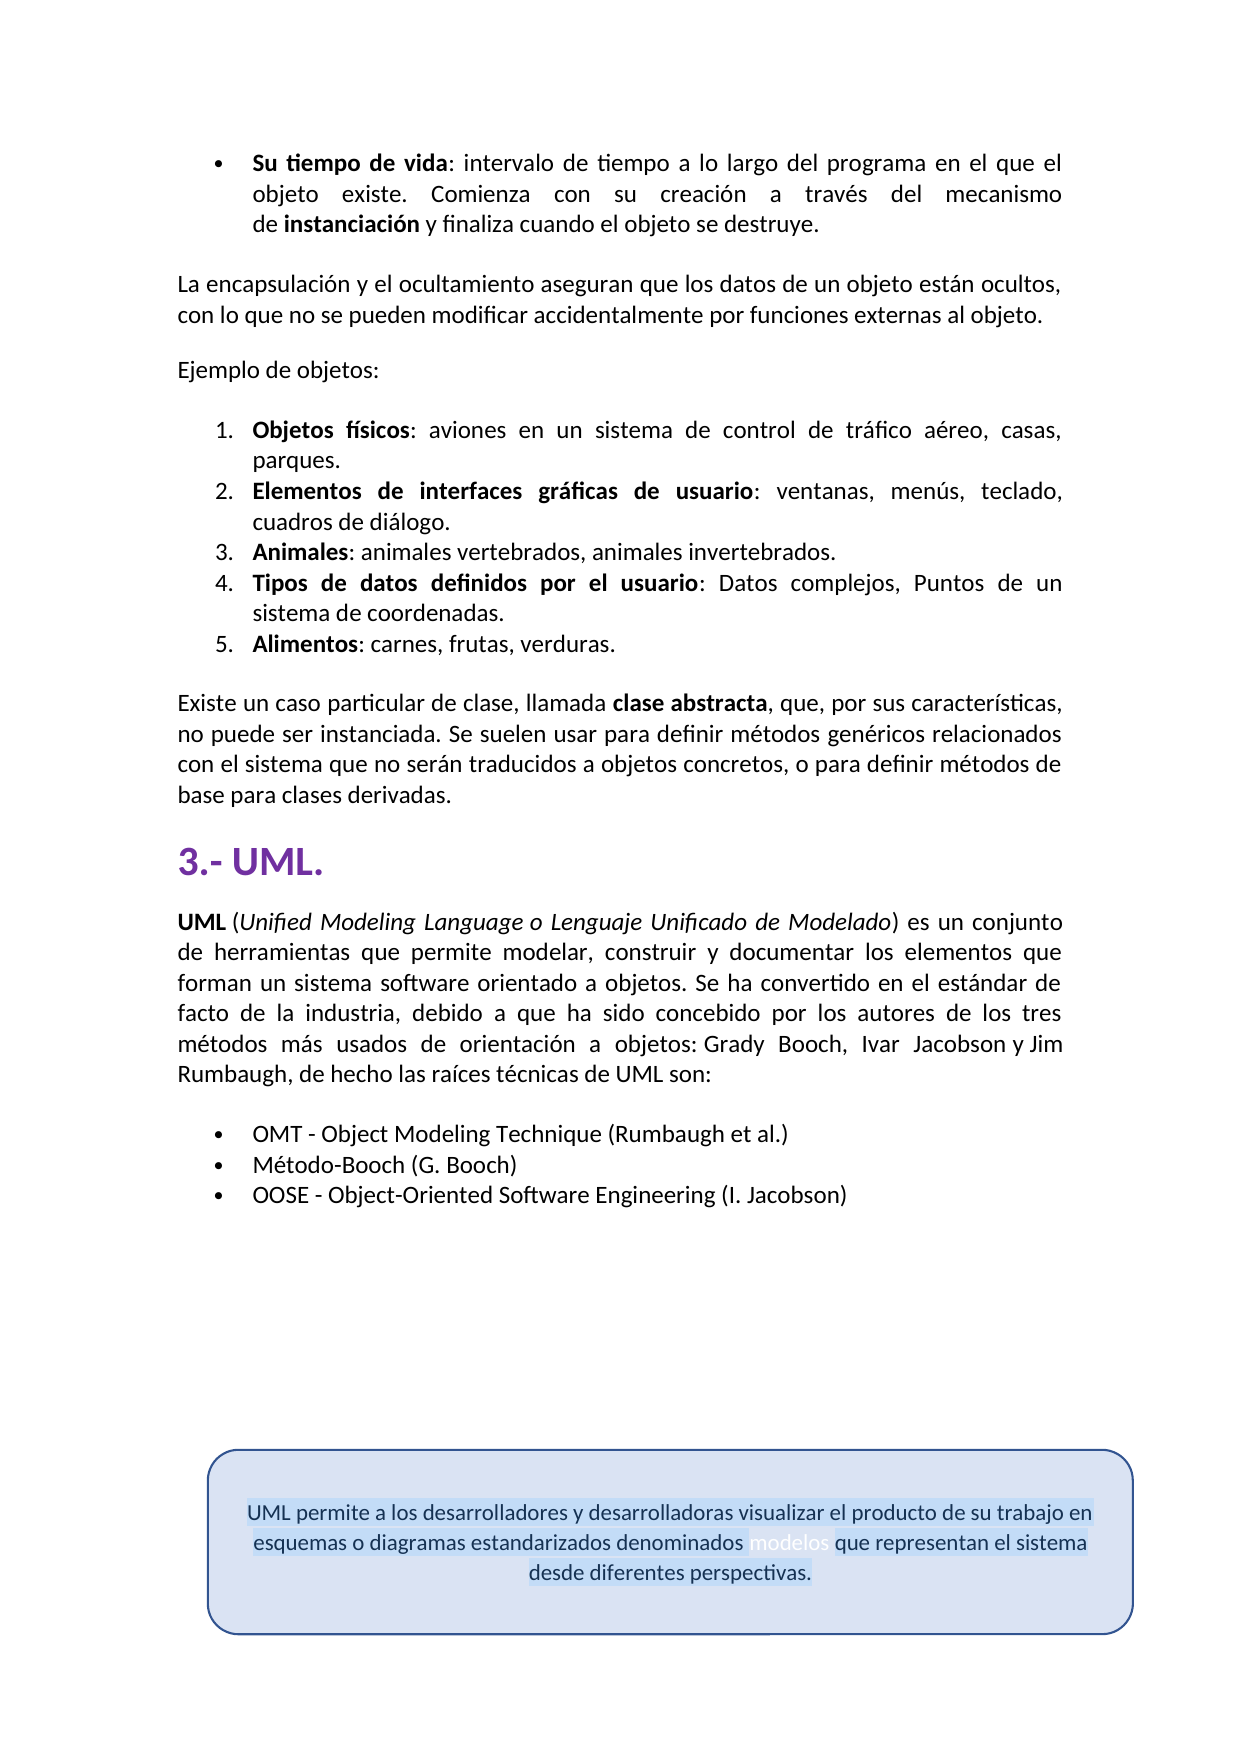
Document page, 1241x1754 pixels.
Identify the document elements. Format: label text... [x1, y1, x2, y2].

list Método-Booch (G. Booch) [215, 1149, 1063, 1179]
list Elementos de interfaces gráficas de usuario: ventanas, menús, teclado, cuadros de diálogo. [215, 475, 1063, 536]
list Su tiempo de vida: intervalo de tiempo a lo largo del programa en el que el objeto existe. Comienza con su creación a través del mecanismo de instanciación y finaliza cuando el objeto se destruye. [215, 148, 1063, 239]
list Objetos físicos: aviones en un sistema de control de tráfico aéreo, casas, parques. [215, 414, 1063, 475]
list Tipos de datos definidos por el usuario: Datos complejos, Puntos de un sistema de coordenadas. [215, 567, 1063, 628]
list Alimentos: carnes, frutas, verduras. [215, 628, 1063, 658]
text Ejemplo de objetos: [177, 354, 1063, 385]
list Animales: animales vertebrados, animales invertebrados. [215, 536, 1063, 567]
list OMT - Object Modeling Technique (Rumbaugh et al.) [215, 1118, 1063, 1149]
text UML (Unified Modeling Language o Lenguaje Unificado de Modelado) es un conjunto de herramientas que permite modelar, construir y documentar los elementos que forman un sistema software orientado a objetos. Se ha convertido en el estándar de facto de la industria, debido a que ha sido concebido por los autores de los tres métodos más usados de orientación a objetos: Grady Booch, Ivar Jacobson y Jim Rumbaugh, de hecho las raíces técnicas de UML son: [177, 906, 1063, 1089]
text 3.- UML. [177, 834, 1063, 885]
text La encapsulación y el ocultamiento aseguran que los datos de un objeto están ocultos, con lo que no se pueden modificar accidentalmente por funciones externas al objeto. [177, 268, 1063, 329]
text Existe un caso particular de clase, llamada clase abstracta, que, por sus características, no puede ser instanciada. Se suelen usar para definir métodos genéricos relacionados con el sistema que no serán traducidos a objetos concretos, o para definir métodos de base para clases derivadas. [177, 687, 1063, 809]
list OOSE - Object-Oriented Software Engineering (I. Jacobson) [215, 1179, 1063, 1210]
